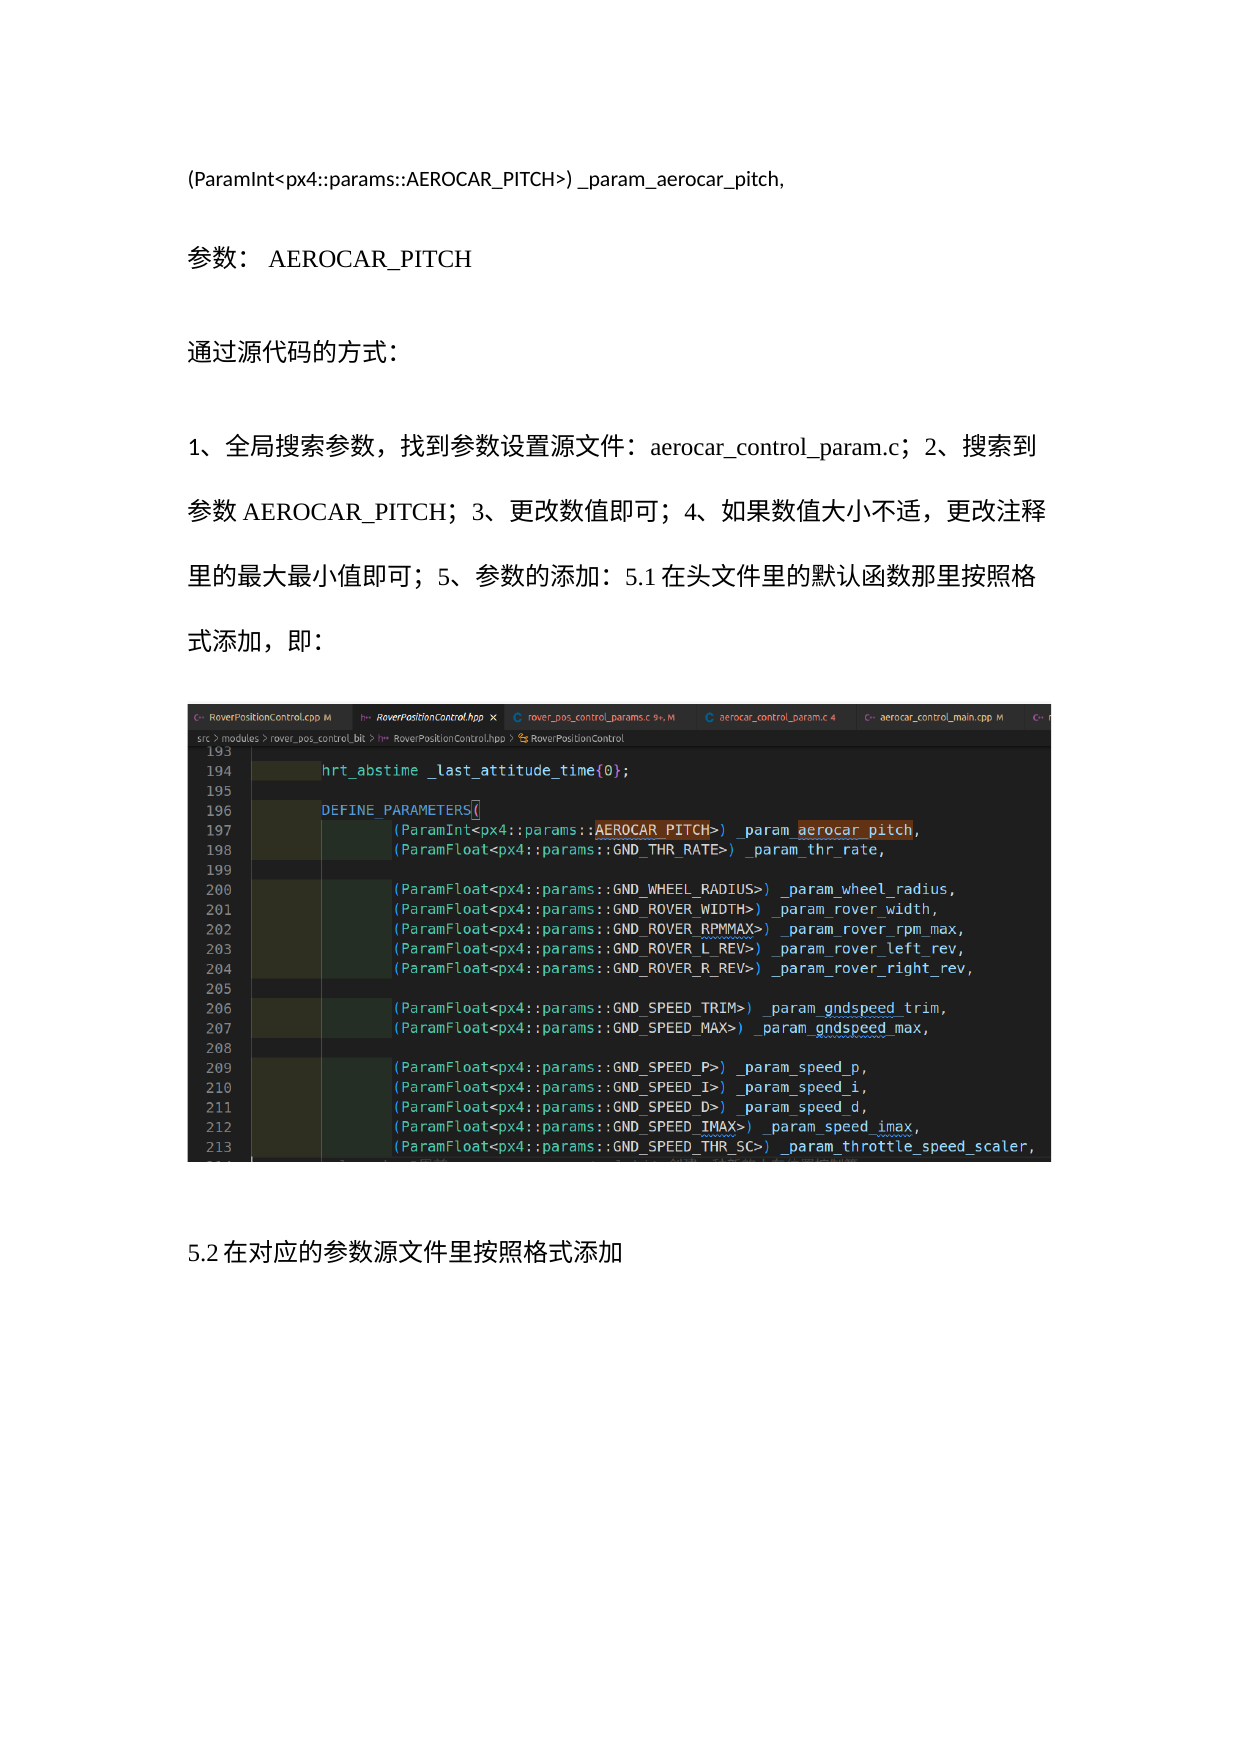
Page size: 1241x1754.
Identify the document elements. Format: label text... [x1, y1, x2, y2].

text 5.2在对应的参数源文件里按照格式添加 [187, 1218, 1053, 1283]
picture [187, 701, 1052, 1162]
text (ParamInt<px4::params::AEROCAR_PITCH>) _param_aerocar_pitch, [187, 162, 1053, 194]
text 通过源代码的方式： [187, 318, 1053, 383]
list 全局搜索参数，找到参数设置源文件：aerocar_control_param.c；2、搜索到参数AEROCAR_PITCH；3、更改数值即可；4、如果数值大小不适，更改注释里的最大最小值即可；5、参数的添加：5.1在头文件里的默认函数那里按照格式添加，即： [187, 412, 1053, 672]
text 参数： AEROCAR_PITCH [187, 224, 1053, 289]
